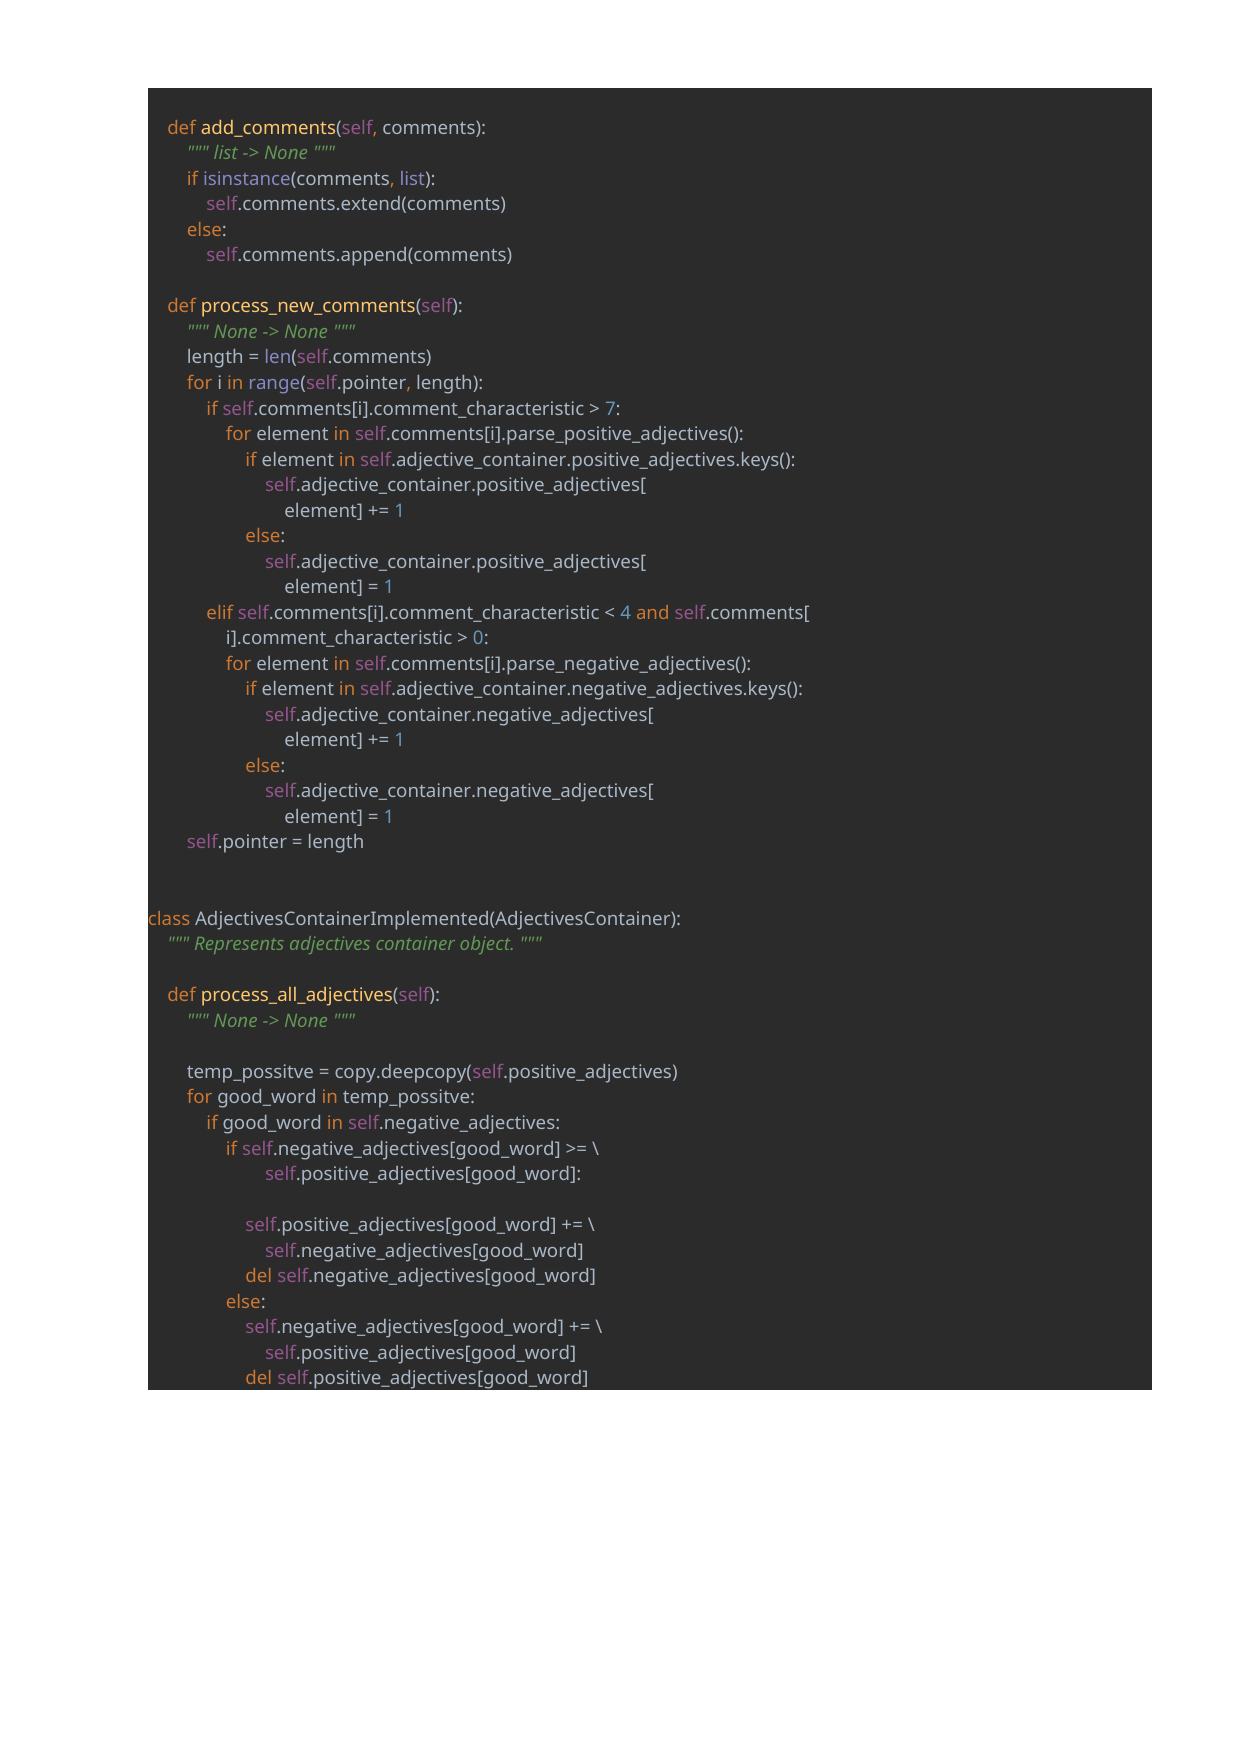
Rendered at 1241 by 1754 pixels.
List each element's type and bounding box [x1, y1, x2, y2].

text [148, 88, 1152, 1390]
